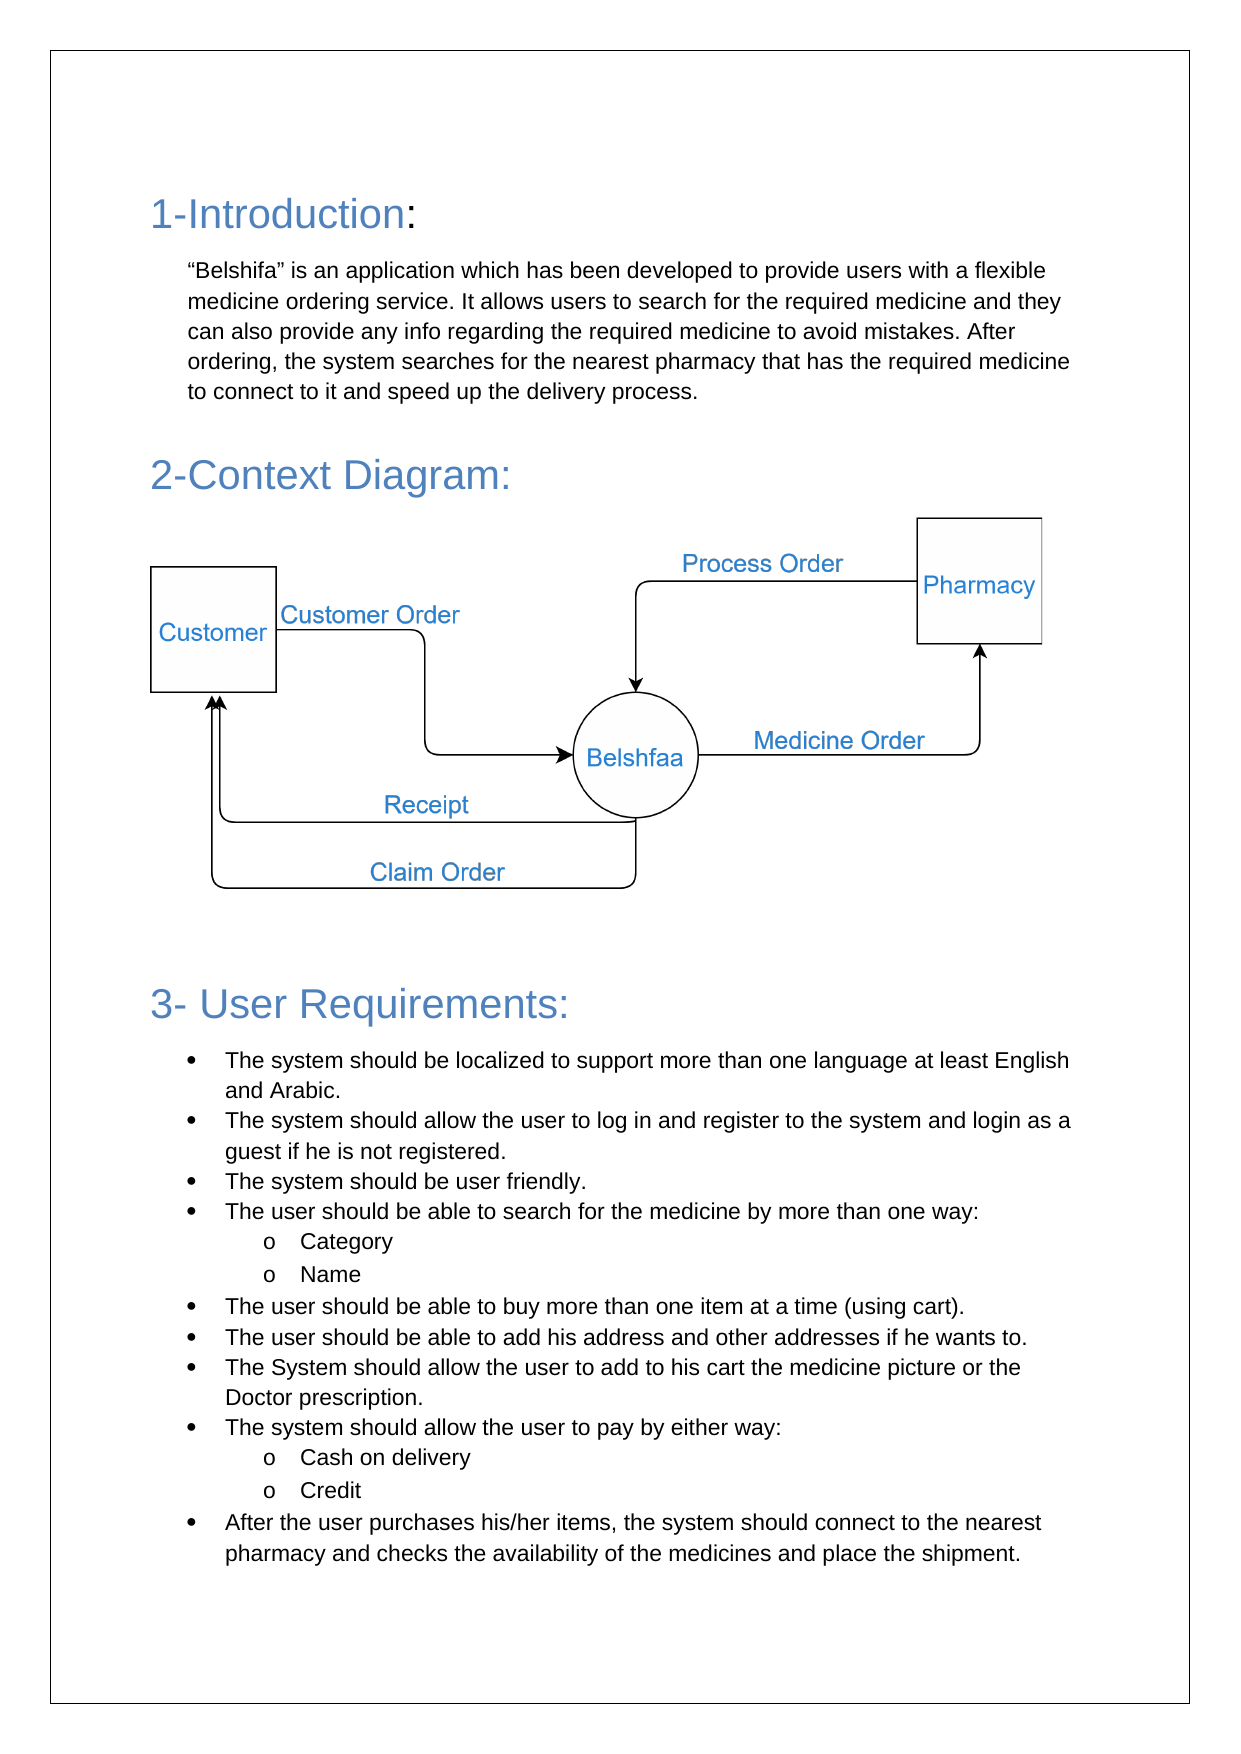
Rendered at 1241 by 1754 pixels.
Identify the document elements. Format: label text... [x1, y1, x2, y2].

list The user should be able to buy more than one item at a time (using cart). [187, 1293, 1090, 1320]
list The user should be able to search for the medicine by more than one way: [187, 1198, 1090, 1224]
subtitle Introduction: [150, 190, 1090, 238]
list The system should be user friendly. [187, 1168, 1090, 1194]
list Credit [262, 1477, 1090, 1505]
list The system should allow the user to log in and register to the system and login as a guest if he is not registered. [187, 1107, 1090, 1164]
list The system should be localized to support more than one language at least English and Arabic. [187, 1047, 1090, 1104]
list The System should allow the user to add to his cart the medicine picture or the Doctor prescription. [187, 1354, 1090, 1410]
text “Belshifa” is an application which has been developed to provide users with a flexible medicine ordering service. It allows users to search for the required medicine and they can also provide any info regarding the required medicine to avoid mistakes. After ordering, the system searches for the nearest pharmacy that has the required medicine to connect to it and speed up the delivery process. [187, 257, 1090, 405]
subtitle Context Diagram: [150, 450, 1090, 498]
list Cash on delivery [262, 1444, 1090, 1473]
list Name [262, 1261, 1090, 1289]
list Category [262, 1228, 1090, 1257]
list The user should be able to add his address and other addresses if he wants to. [187, 1323, 1090, 1350]
list After the user purchases his/her items, the system should connect to the nearest pharmacy and checks the availability of the medicines and place the shipment. [187, 1509, 1090, 1566]
picture [150, 517, 1043, 904]
list The system should allow the user to pay by either way: [187, 1414, 1090, 1441]
subtitle User Requirements: [150, 979, 1090, 1027]
